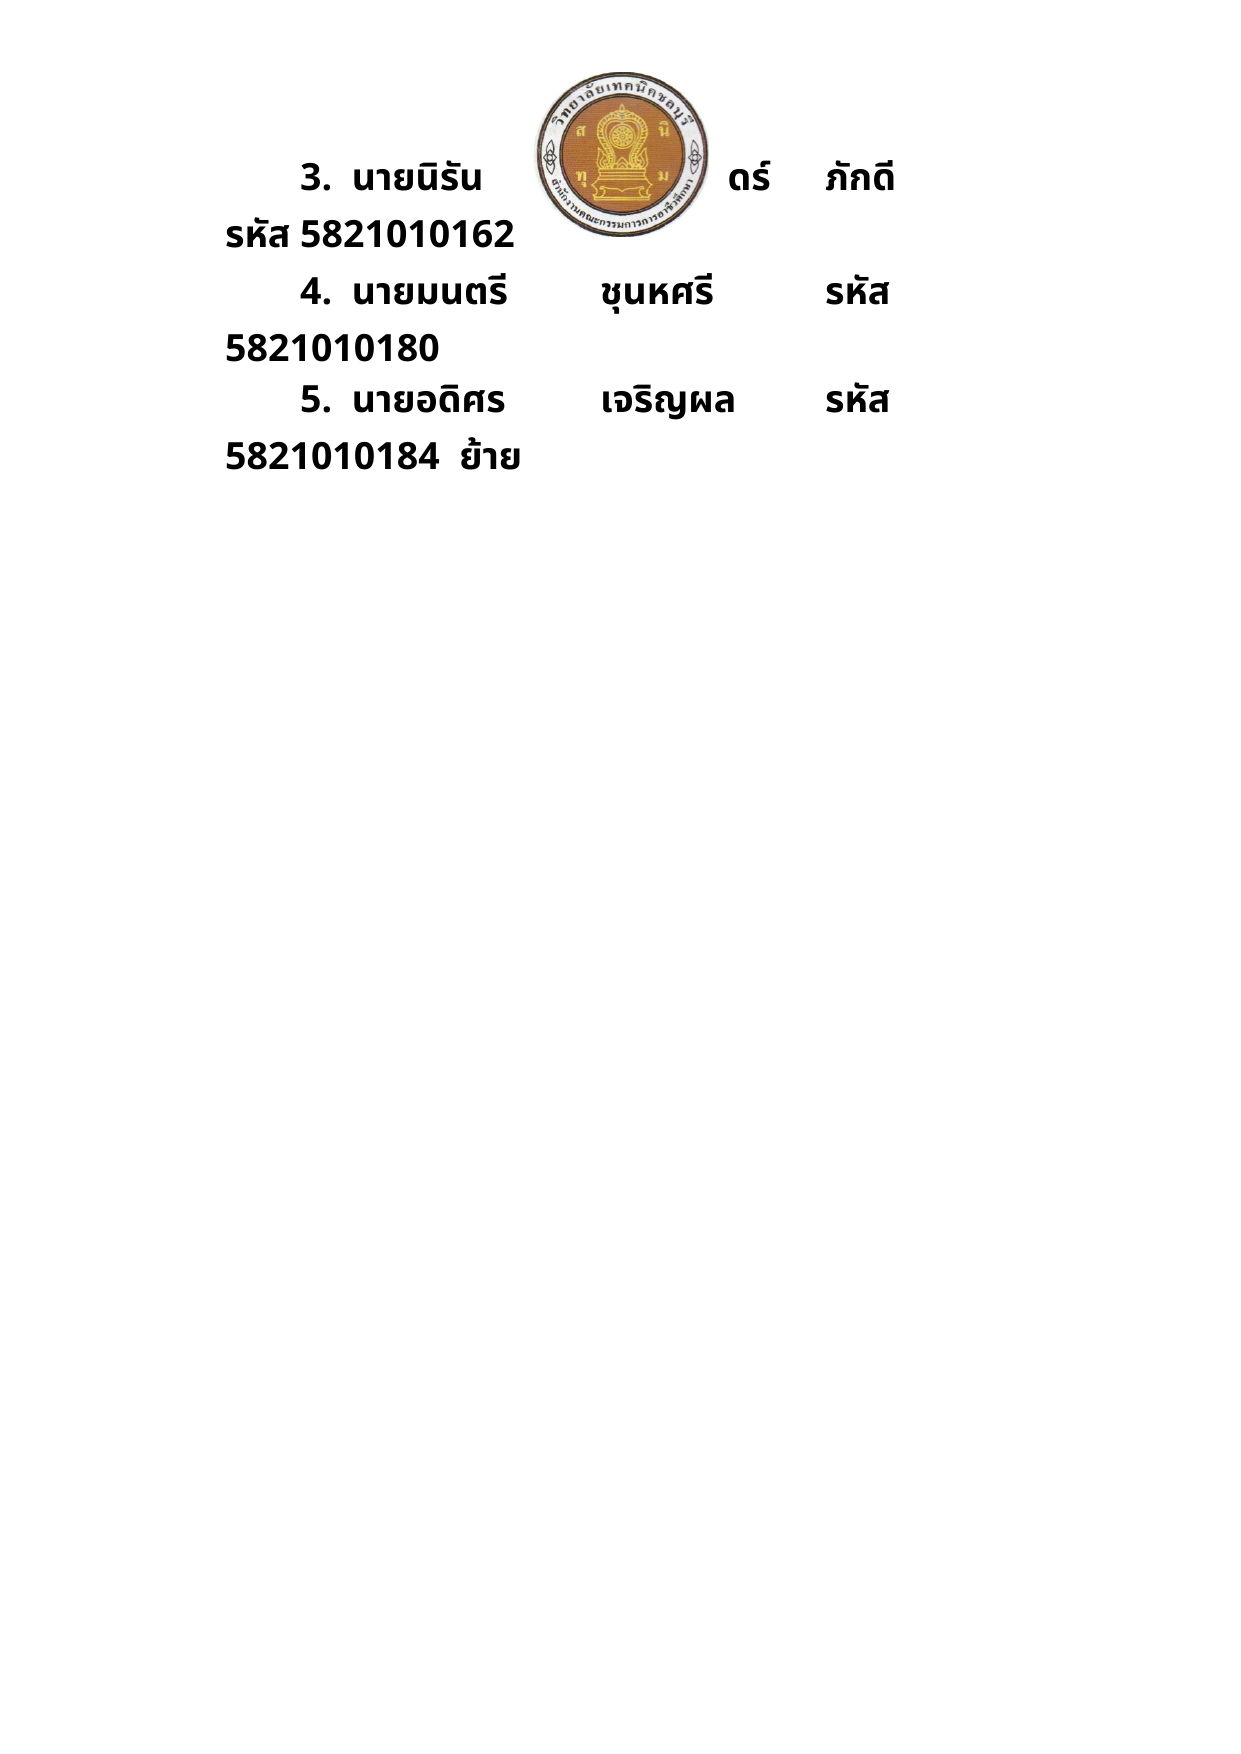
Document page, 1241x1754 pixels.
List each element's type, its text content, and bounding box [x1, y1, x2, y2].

picture [533, 72, 709, 235]
text 3. นายนิรันดร์ ภักดี รหัส 5821010162 [150, 150, 1090, 264]
text 4. นายมนตรี ชุนหศรี รหัส 5821010180 [150, 264, 1090, 372]
text 5. นายอดิศร เจริญผล รหัส 5821010184 ย้าย [150, 372, 1090, 486]
